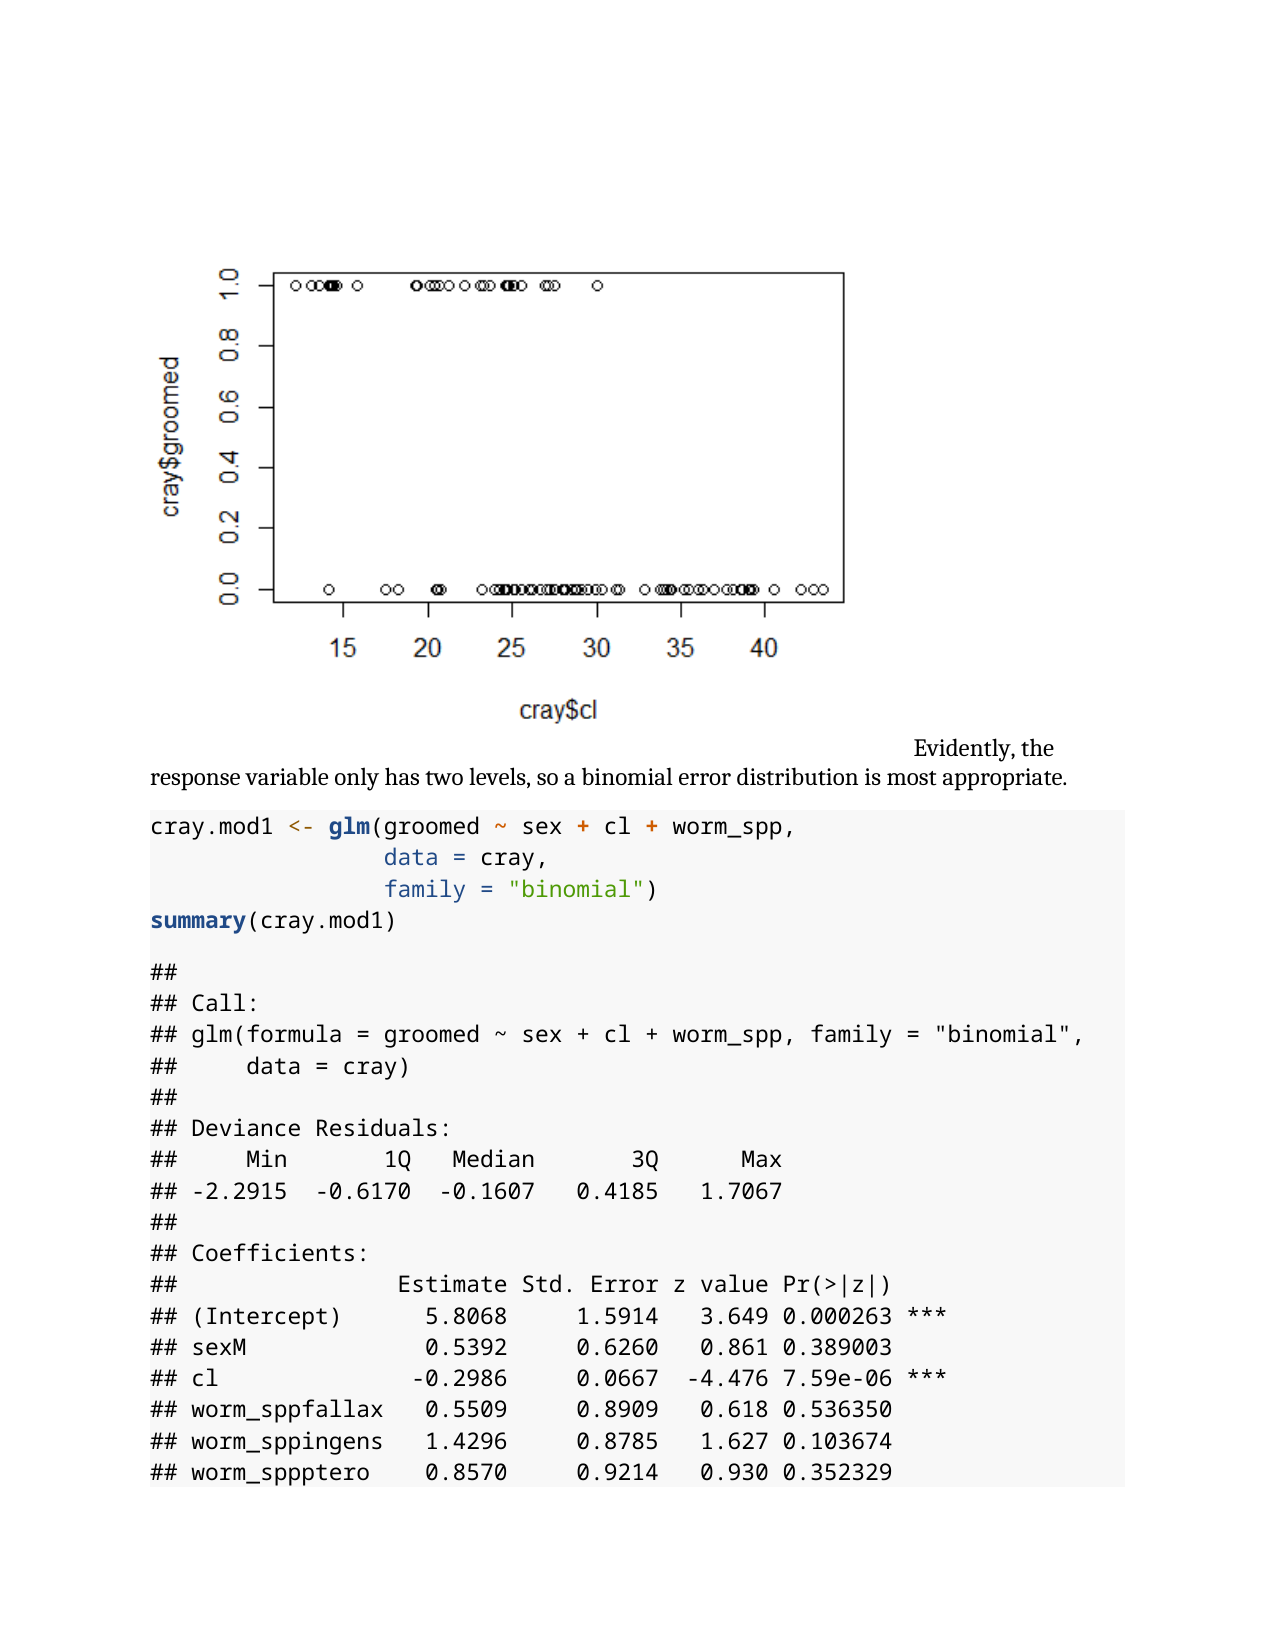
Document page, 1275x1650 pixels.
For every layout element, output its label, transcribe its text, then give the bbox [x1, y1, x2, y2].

text cray.mod1 <- glm(groomed ~ sex + cl + worm_spp, data = cray, family = "binomial") summary(cray.mod1) [397, 810, 1125, 935]
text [150, 956, 1125, 1487]
picture [150, 150, 908, 757]
